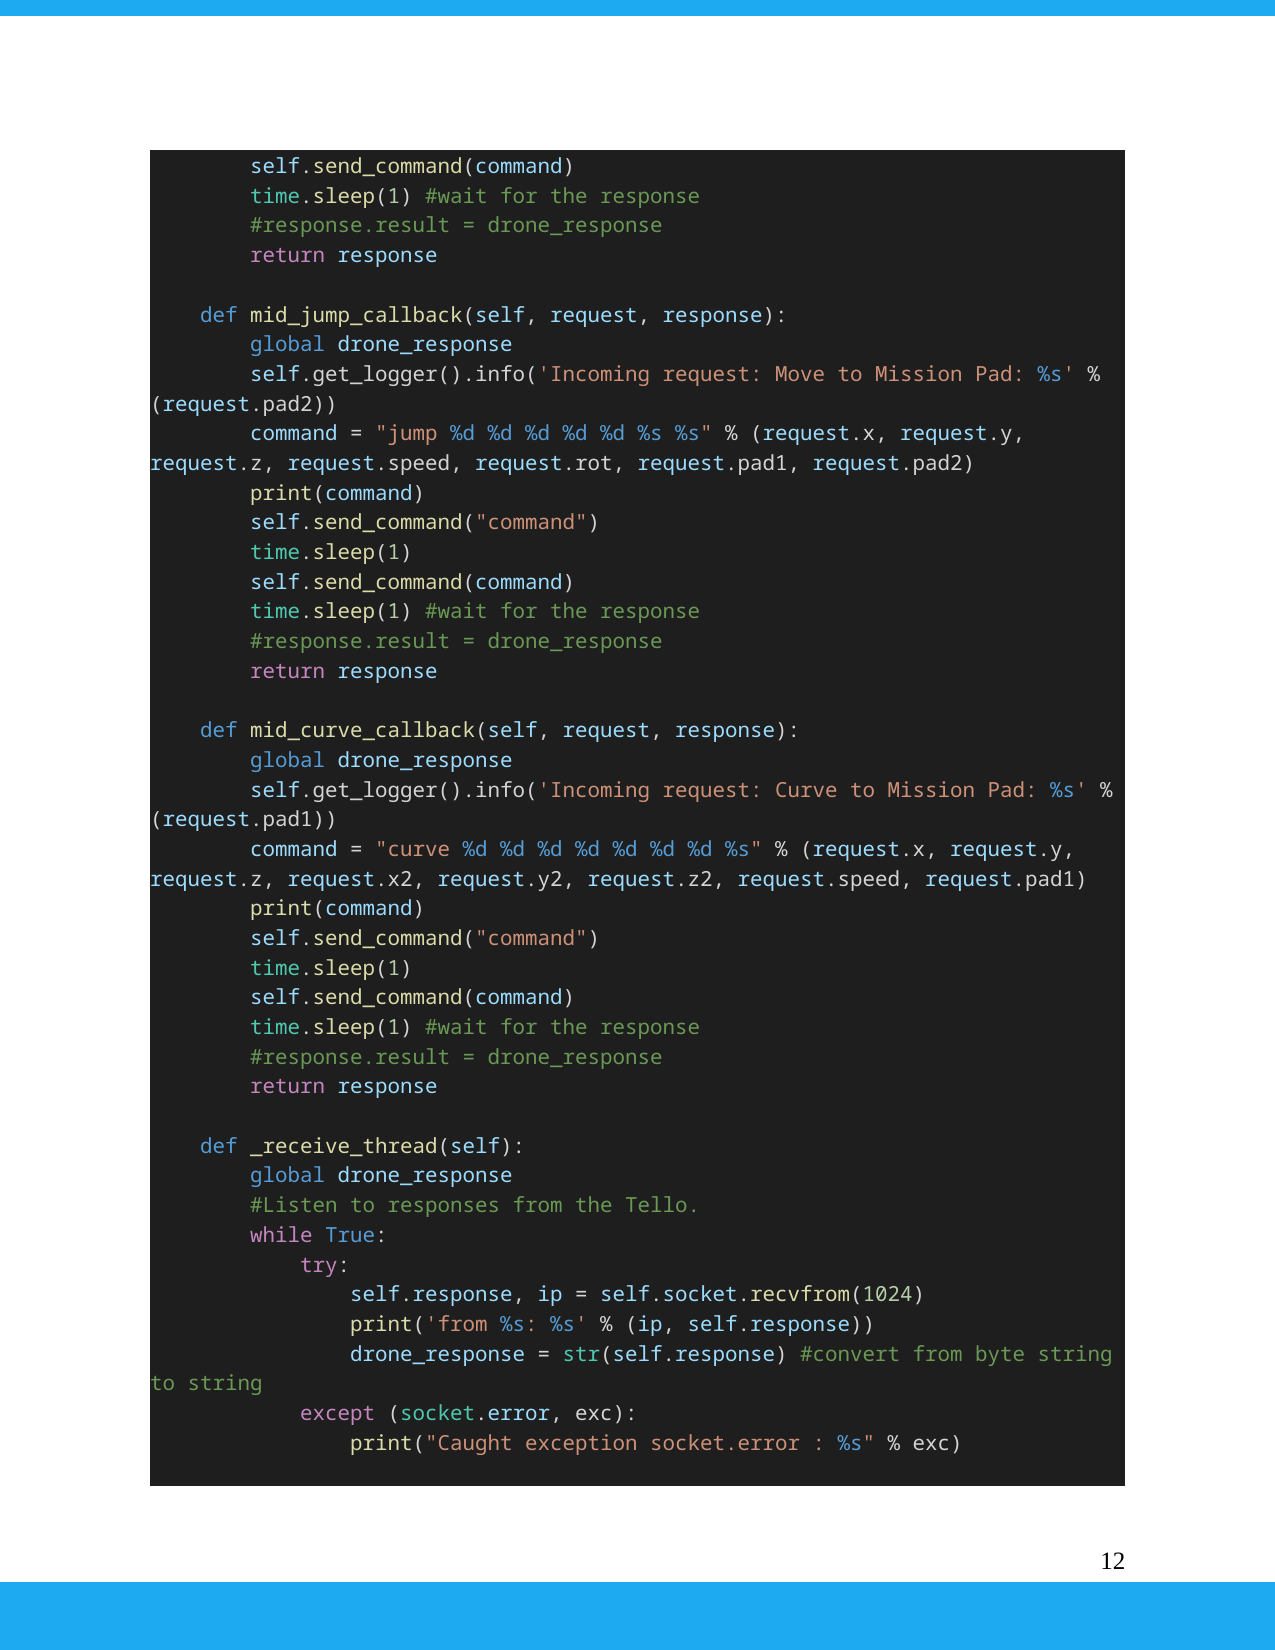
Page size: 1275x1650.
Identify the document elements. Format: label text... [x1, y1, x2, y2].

text self.send_command(command) [150, 566, 1125, 595]
text def mid_jump_callback(self, request, response): [150, 298, 1125, 328]
text time.sleep(1) #wait for the response [150, 595, 1125, 625]
text self.send_command("command") [150, 922, 1125, 952]
text self.get_logger().info('Incoming request: Curve to Mission Pad: %s' % (request.pad1)) [150, 773, 1125, 833]
text self.response, ip = self.socket.recvfrom(1024) [150, 1278, 1125, 1308]
text global drone_response [150, 744, 1125, 773]
text def mid_curve_callback(self, request, response): [150, 714, 1125, 744]
text time.sleep(1) [150, 952, 1125, 981]
text def _receive_thread(self): [150, 1130, 1125, 1159]
text self.send_command(command) [150, 981, 1125, 1011]
text time.sleep(1) [150, 536, 1125, 566]
text #response.result = drone_response [150, 209, 1125, 239]
text time.sleep(1) #wait for the response [150, 1011, 1125, 1041]
text print(command) [150, 477, 1125, 506]
text print("Caught exception socket.error : %s" % exc) [150, 1427, 1125, 1456]
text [150, 1308, 1125, 1337]
text #response.result = drone_response [150, 1041, 1125, 1070]
text #response.result = drone_response [150, 625, 1125, 655]
text return response [150, 1070, 1125, 1100]
text print(command) [150, 892, 1125, 922]
text #Listen to responses from the Tello. [150, 1189, 1125, 1219]
text drone_response = str(self.response) #convert from byte string to string [150, 1337, 1125, 1397]
picture [0, 1582, 1275, 1650]
text self.send_command("command") [150, 506, 1125, 536]
text except (socket.error, exc): [150, 1397, 1125, 1427]
text while True: [150, 1219, 1125, 1248]
text self.send_command(command) [150, 150, 1125, 180]
picture [0, 0, 1275, 16]
text try: [150, 1248, 1125, 1278]
text self.get_logger().info('Incoming request: Move to Mission Pad: %s' % (request.pad2)) [150, 358, 1125, 417]
text return response [150, 239, 1125, 269]
text return response [150, 655, 1125, 684]
text command = "jump %d %d %d %d %d %s %s" % (request.x, request.y, request.z, request.speed, request.rot, request.pad1, request.pad2) [150, 417, 1125, 477]
text time.sleep(1) #wait for the response [150, 180, 1125, 209]
text command = "curve %d %d %d %d %d %d %d %s" % (request.x, request.y, request.z, request.x2, request.y2, request.z2, request.speed, request.pad1) [150, 833, 1125, 892]
text global drone_response [150, 1159, 1125, 1189]
text global drone_response [150, 328, 1125, 358]
